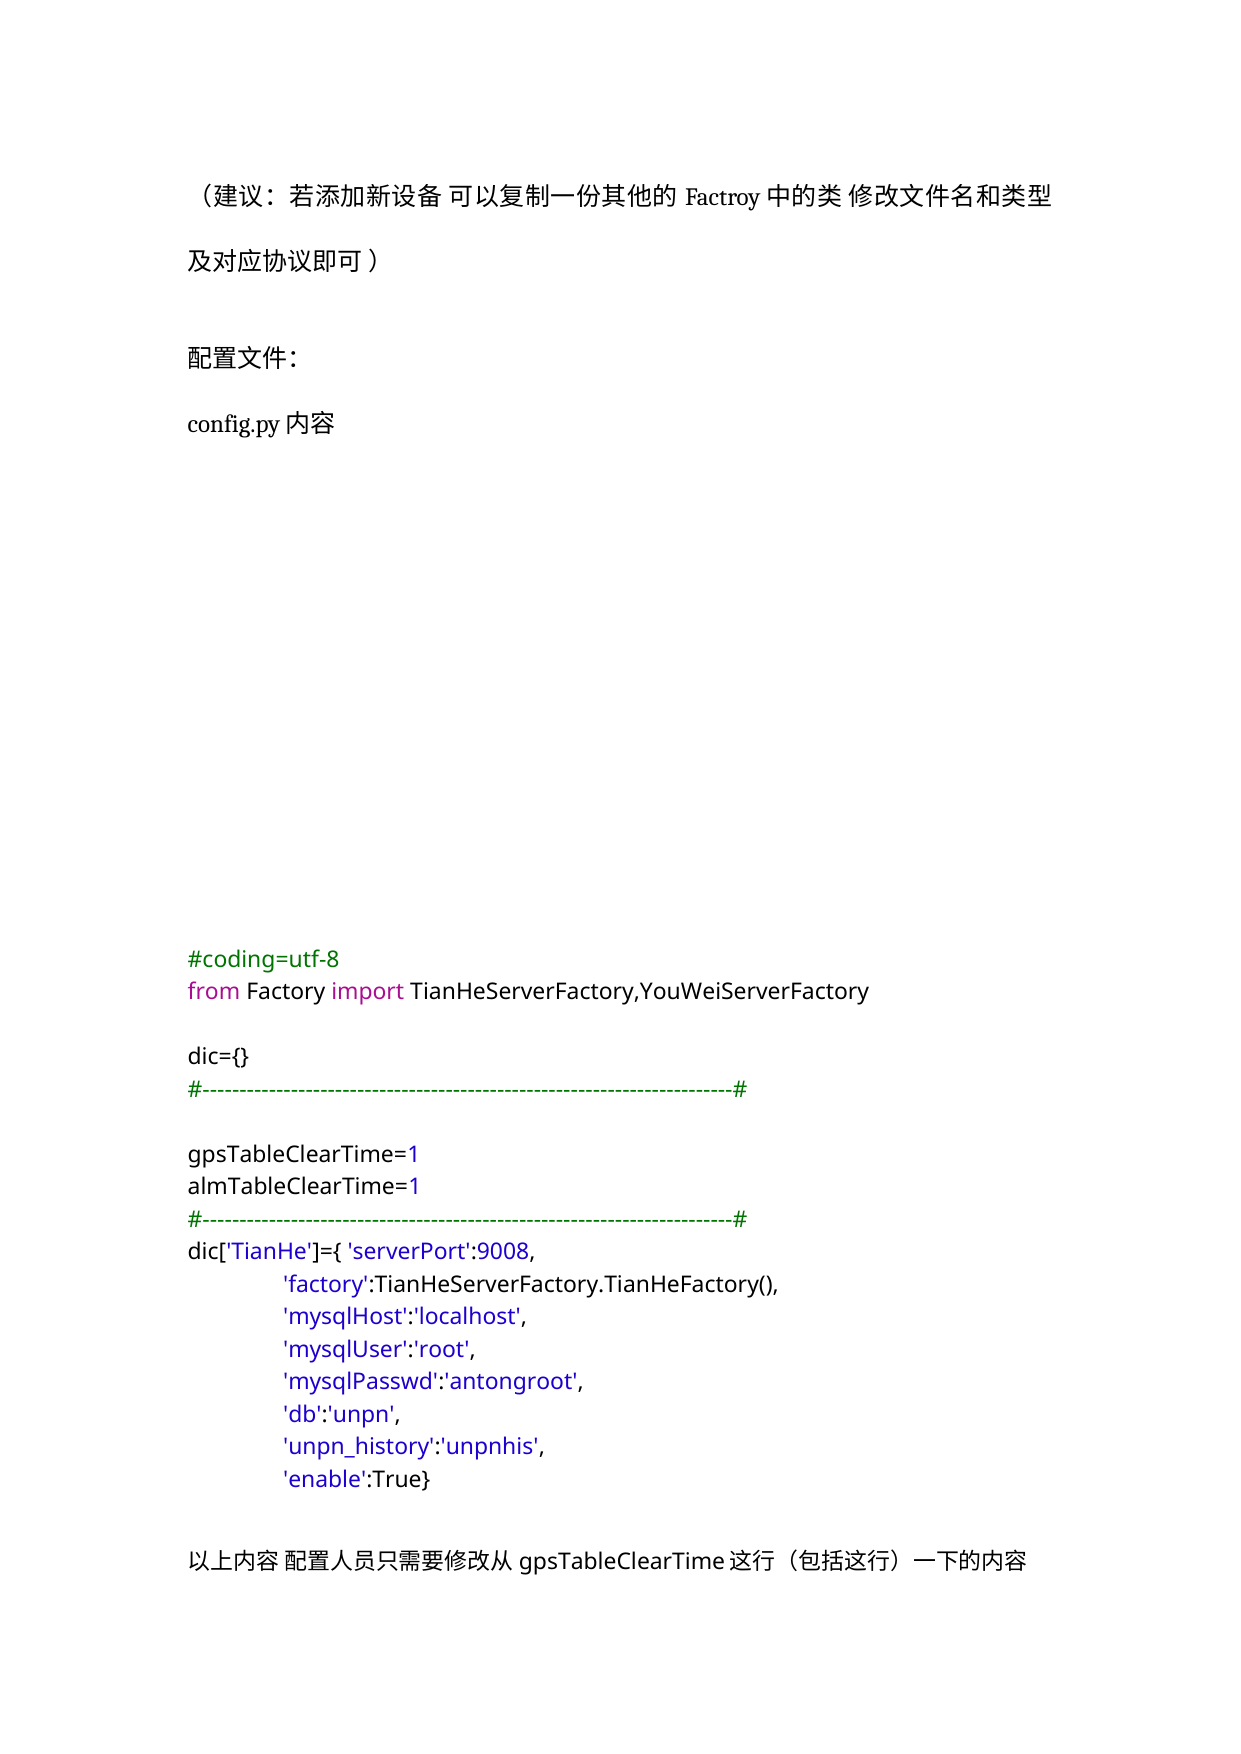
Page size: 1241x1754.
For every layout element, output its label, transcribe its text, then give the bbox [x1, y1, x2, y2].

text #------------------------------------------------------------------------# [187, 1202, 1053, 1234]
text #------------------------------------------------------------------------# [187, 1072, 1053, 1104]
text almTableClearTime=1 [187, 1169, 1053, 1202]
text 配置文件： [187, 324, 1053, 389]
text （建议：若添加新设备 可以复制一份其他的Factroy中的类 修改文件名和类型及对应协议即可 ） [187, 162, 1053, 292]
text #coding=utf-8 [187, 942, 1053, 974]
text 'mysqlHost':'localhost', [187, 1299, 1053, 1332]
text 以上内容 配置人员只需要修改从 gpsTableClearTime这行（包括这行）一下的内容 [187, 1527, 1053, 1592]
text 'factory':TianHeServerFactory.TianHeFactory(), [187, 1267, 1053, 1299]
text 'unpn_history':'unpnhis', [187, 1429, 1053, 1462]
text dic['TianHe']={ 'serverPort':9008, [187, 1234, 1053, 1267]
text gpsTableClearTime=1 [187, 1137, 1053, 1169]
text from Factory import TianHeServerFactory,YouWeiServerFactory [187, 974, 1053, 1007]
text 'mysqlPasswd':'antongroot', [187, 1364, 1053, 1397]
text dic={} [187, 1039, 1053, 1072]
text 'enable':True} [187, 1462, 1053, 1494]
text config.py 内容 [187, 389, 1053, 454]
text 'mysqlUser':'root', [187, 1332, 1053, 1364]
text 'db':'unpn', [187, 1397, 1053, 1429]
